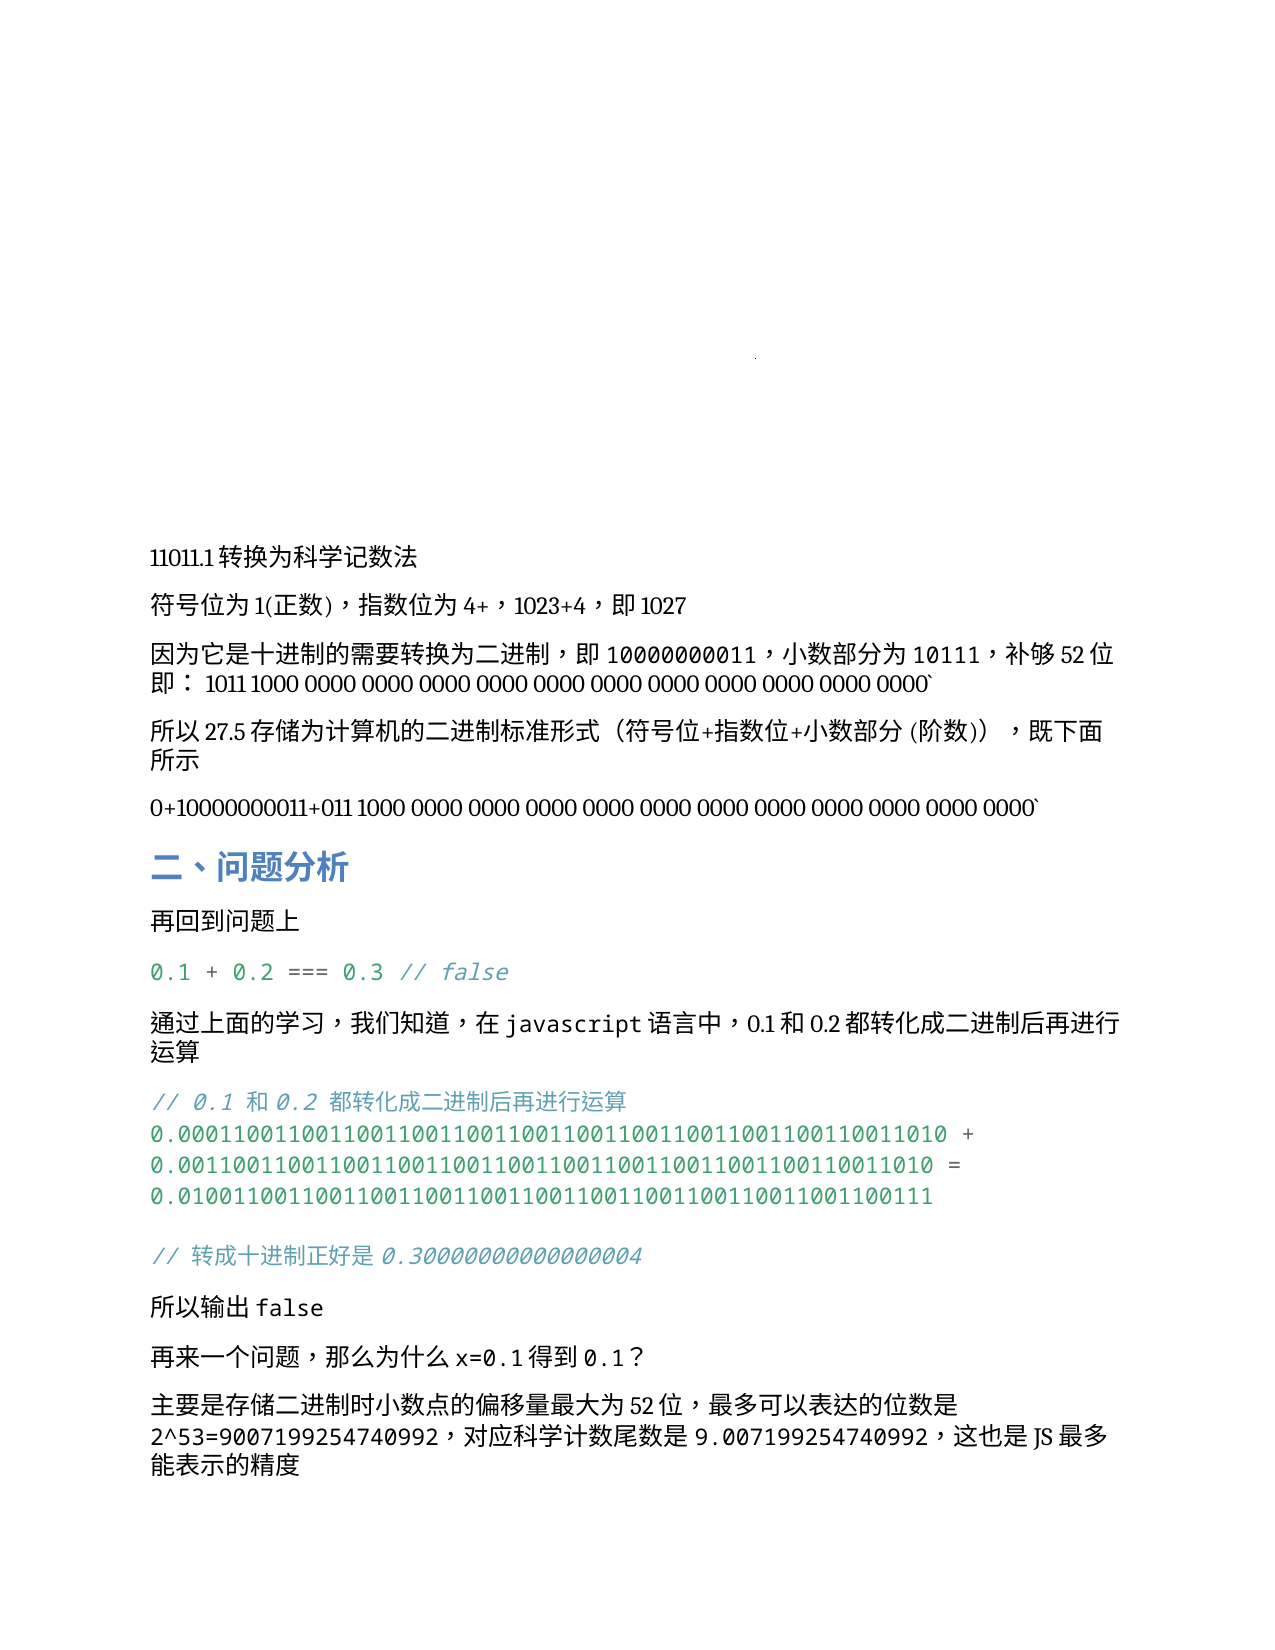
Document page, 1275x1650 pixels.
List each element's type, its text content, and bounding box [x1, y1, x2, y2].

text 0+10000000011+011 1000 0000 0000 0000 0000 0000 0000 0000 0000 0000 0000 0000` [150, 794, 1125, 823]
text 因为它是十进制的需要转换为二进制，即 10000000011，小数部分为10111，补够52位即： 1011 1000 0000 0000 0000 0000 0000 0000 0000 0000 0000 0000 0000` [150, 639, 1125, 699]
text 符号位为1(正数)，指数位为4+，1023+4，即1027 [150, 592, 1125, 620]
text 再来一个问题，那么为什么x=0.1得到0.1？ [150, 1342, 1125, 1373]
text 通过上面的学习，我们知道，在javascript语言中，0.1 和 0.2 都转化成二进制后再进行运算 [150, 1007, 1125, 1067]
subtitle 二、问题分析 [150, 844, 1125, 889]
text 再回到问题上 [150, 908, 1125, 937]
text 11011.1转换为科学记数法 [150, 150, 1125, 573]
text 0.1 + 0.2 === 0.3 // false [150, 955, 1125, 987]
text // 0.1 和 0.2 都转化成二进制后再进行运算 0.00011001100110011001100110011001100110011001100110011010 + 0.0011001100110011001100110011001100110011001100110011010 = 0.0100110011001100110011001100110011001100110011001100111 // 转成十进制正好是 0.30000000000000004 [150, 1086, 1125, 1271]
text 主要是存储二进制时小数点的偏移量最大为52位，最多可以表达的位数是2^53=9007199254740992，对应科学计数尾数是 9.007199254740992，这也是 JS 最多能表示的精度 [150, 1392, 1125, 1481]
text 所以27.5存储为计算机的二进制标准形式（符号位+指数位+小数部分 (阶数)），既下面所示 [150, 718, 1125, 775]
text 所以输出false [150, 1292, 1125, 1323]
